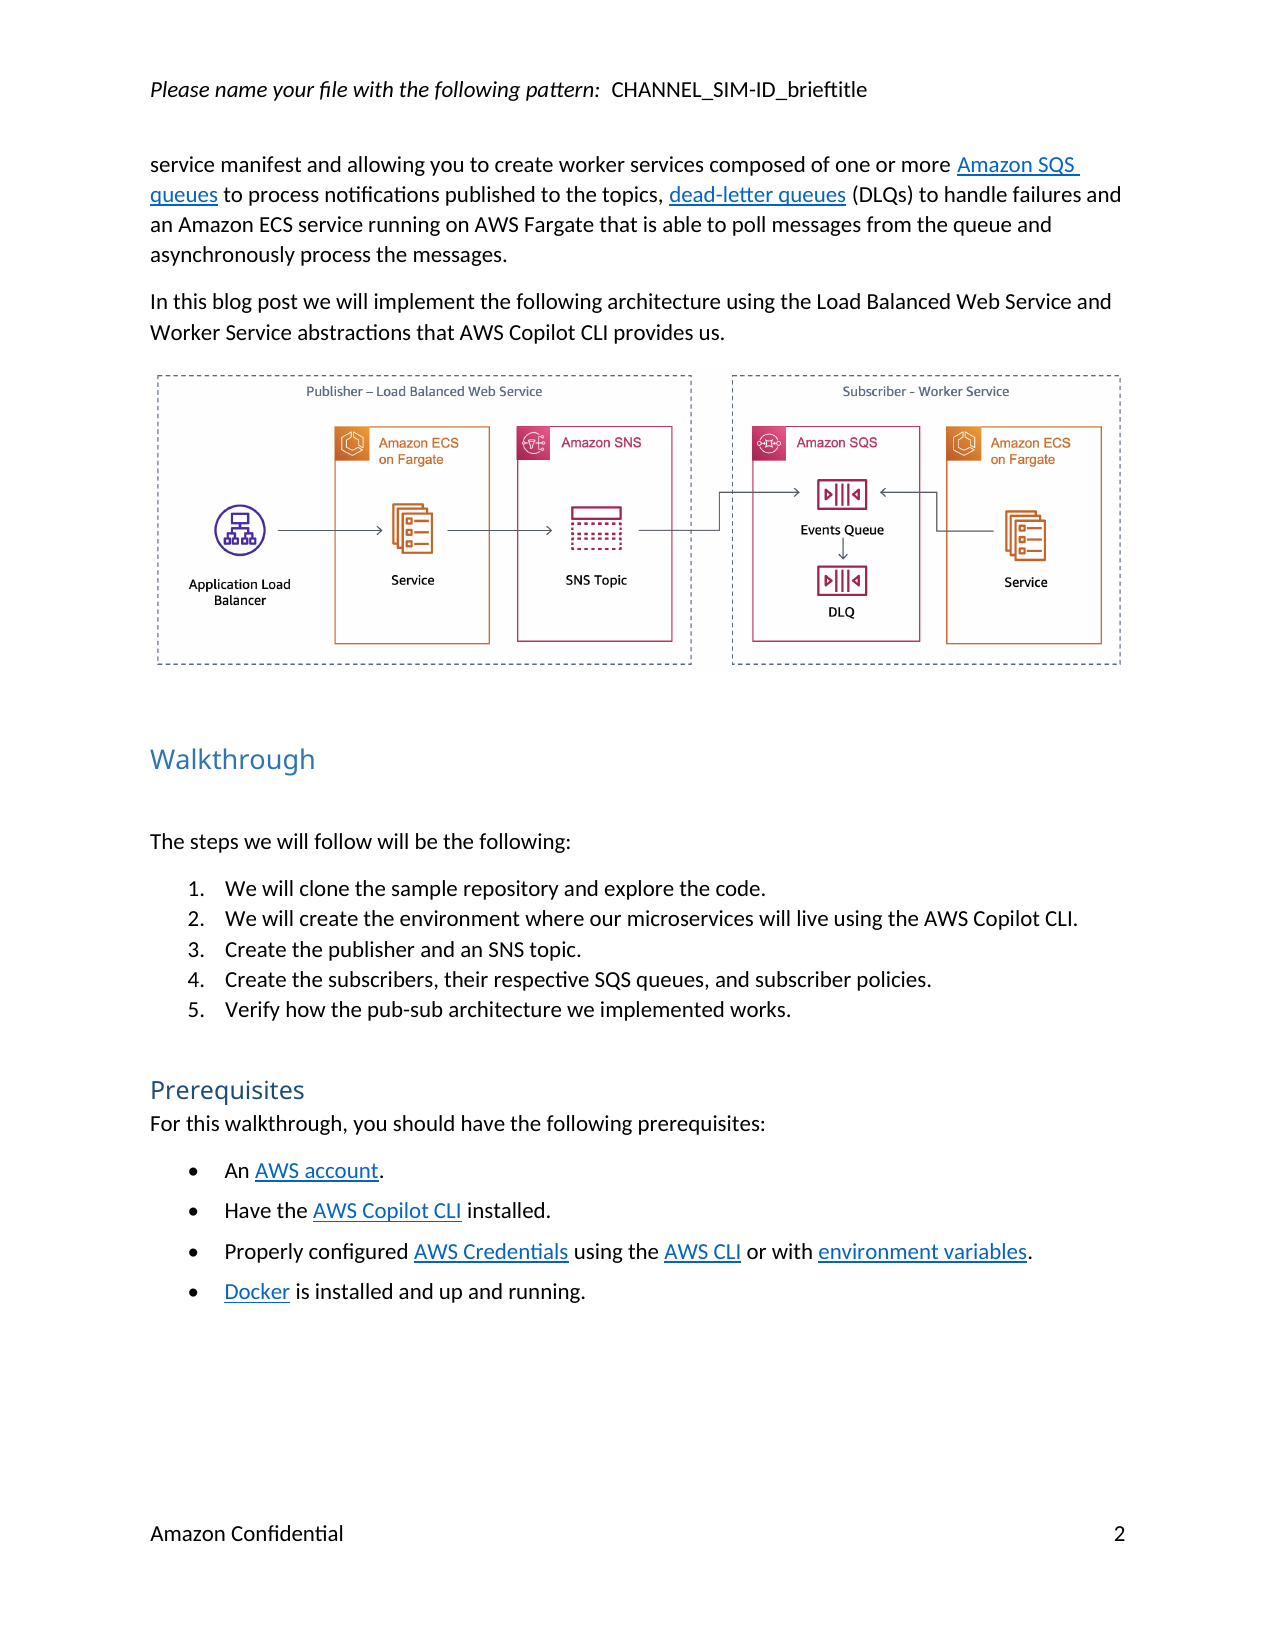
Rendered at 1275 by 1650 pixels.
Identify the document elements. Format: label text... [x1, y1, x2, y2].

subtitle Walkthrough [150, 741, 1125, 778]
list We will clone the sample repository and explore the code. [187, 874, 1125, 902]
text In this blog post we will implement the following architecture using the Load Balanced Web Service and Worker Service abstractions that AWS Copilot CLI provides us. [150, 287, 1125, 346]
list An AWS account. [187, 1156, 1125, 1184]
picture [150, 364, 1125, 676]
list Verify how the pub-sub architecture we implemented works. [187, 995, 1125, 1023]
list Create the publisher and an SNS topic. [187, 935, 1125, 963]
list Create the subscribers, their respective SQS queues, and subscriber policies. [187, 965, 1125, 993]
list Properly configured AWS Credentials using the AWS CLI or with environment variables. [187, 1237, 1125, 1265]
text The steps we will follow will be the following: [150, 827, 1125, 856]
list We will create the environment where our microservices will live using the AWS Copilot CLI. [187, 904, 1125, 933]
list Have the AWS Copilot CLI installed. [187, 1196, 1125, 1224]
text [150, 150, 1125, 269]
text For this walkthrough, you should have the following prerequisites: [150, 1109, 1125, 1137]
list Docker is installed and up and running. [187, 1277, 1125, 1306]
subtitle Prerequisites [150, 1072, 1125, 1106]
